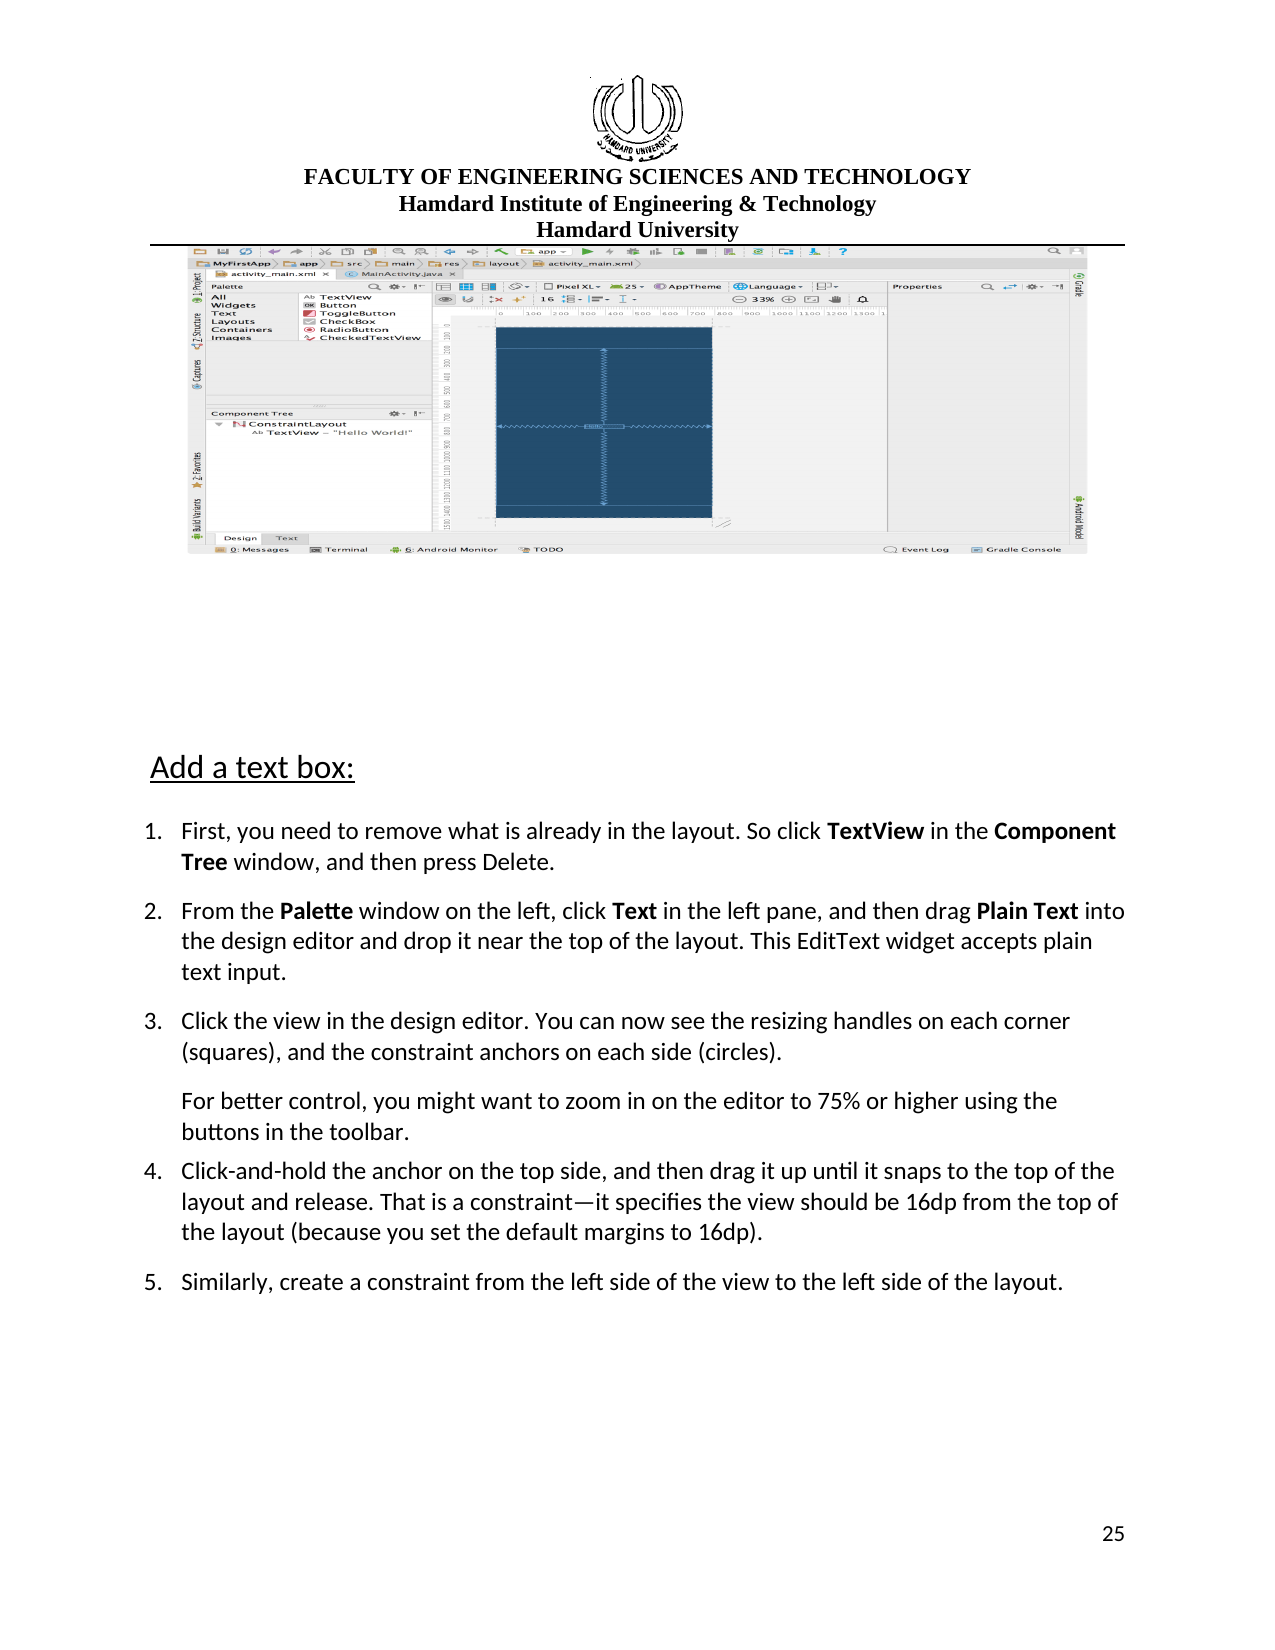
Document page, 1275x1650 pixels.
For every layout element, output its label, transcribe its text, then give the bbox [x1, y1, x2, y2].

list Similarly, create a constraint from the left side of the view to the left side of the layout. [144, 1266, 1125, 1296]
subtitle Add a text box: [150, 746, 1125, 787]
picture [589, 75, 686, 164]
list First, you need to remove what is already in the layout. So click TextView in the Component Tree window, and then press Delete. [144, 815, 1125, 876]
text For better control, you might want to zoom in on the editor to 75% or higher using the buttons in the toolbar. [181, 1085, 1125, 1146]
list Click-and-hold the anchor on the top side, and then drag it up until it snaps to the top of the layout and release. That is a constraint—it specifies the view should be 16dp from the top of the layout (because you set the default margins to 16dp). [144, 1156, 1125, 1247]
list Click the view in the design editor. You can now see the resizing handles on each corner (squares), and the constraint anchors on each side (circles). [144, 1005, 1125, 1066]
list From the Palette window on the left, click Text in the left pane, and then drag Plain Text into the design editor and drop it near the top of the layout. This EditText widget accepts plain text input. [144, 895, 1125, 987]
picture [187, 246, 1088, 554]
